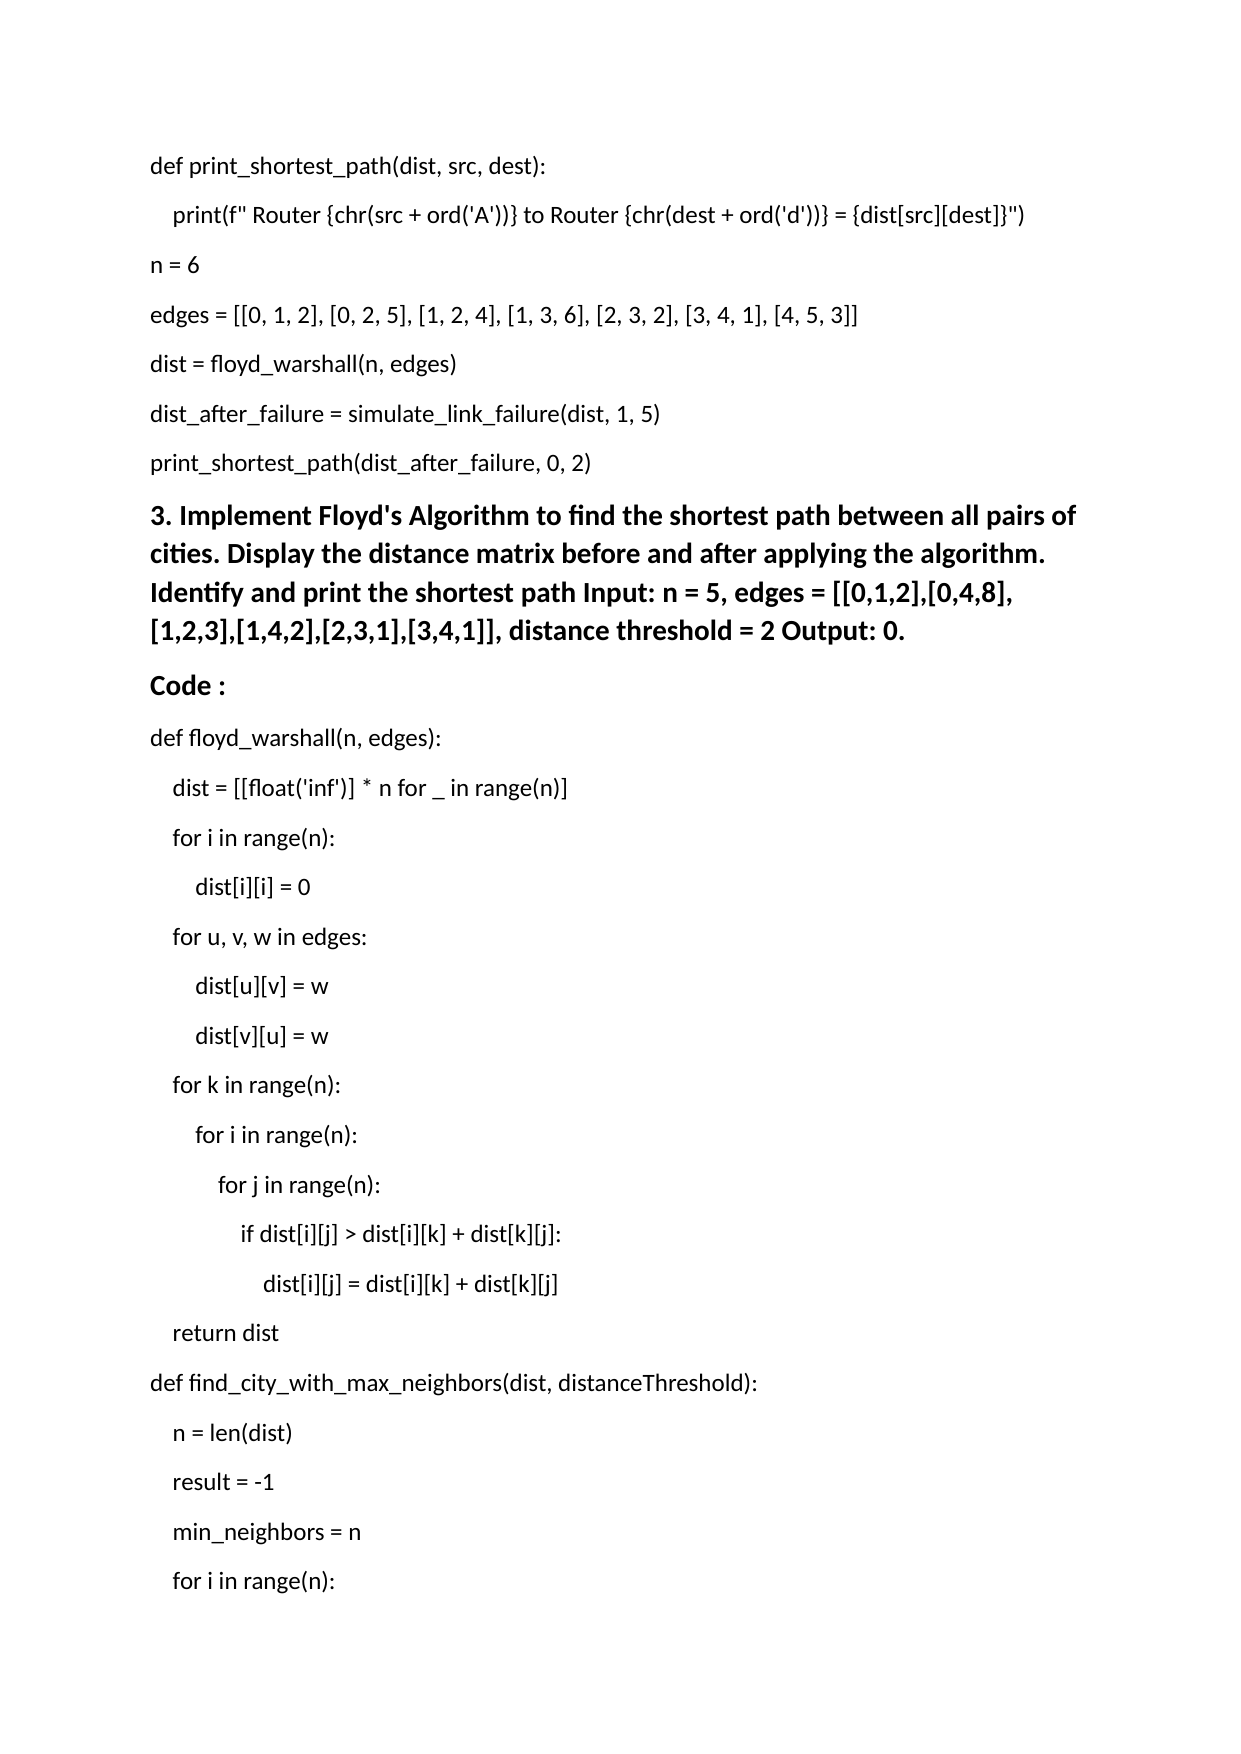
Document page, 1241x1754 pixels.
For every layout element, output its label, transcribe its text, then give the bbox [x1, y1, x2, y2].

text for u, v, w in edges: [150, 921, 1090, 951]
text for i in range(n): [150, 1566, 1090, 1596]
text dist[v][u] = w [150, 1020, 1090, 1051]
text dist[u][v] = w [150, 971, 1090, 1001]
text edges = [[0, 1, 2], [0, 2, 5], [1, 2, 4], [1, 3, 6], [2, 3, 2], [3, 4, 1], [4, 5, 3]] [150, 299, 1090, 329]
text def find_city_with_max_neighbors(dist, distanceThreshold): [150, 1367, 1090, 1398]
text result = -1 [150, 1466, 1090, 1497]
text Code : [150, 667, 1090, 703]
text print(f" Router {chr(src + ord('A'))} to Router {chr(dest + ord('d'))} = {dist[src][dest]}") [150, 199, 1090, 230]
text dist[i][j] = dist[i][k] + dist[k][j] [150, 1268, 1090, 1298]
text for i in range(n): [150, 1119, 1090, 1150]
text for k in range(n): [150, 1070, 1090, 1100]
text dist = [[float('inf')] * n for _ in range(n)] [150, 772, 1090, 803]
text min_neighbors = n [150, 1516, 1090, 1546]
text n = len(dist) [150, 1417, 1090, 1447]
text for i in range(n): [150, 822, 1090, 852]
text if dist[i][j] > dist[i][k] + dist[k][j]: [150, 1218, 1090, 1249]
text dist[i][i] = 0 [150, 871, 1090, 902]
text dist = floyd_warshall(n, edges) [150, 348, 1090, 379]
text n = 6 [150, 249, 1090, 280]
text print_shortest_path(dist_after_failure, 0, 2) [150, 447, 1090, 478]
text for j in range(n): [150, 1169, 1090, 1199]
text def print_shortest_path(dist, src, dest): [150, 150, 1090, 181]
text def floyd_warshall(n, edges): [150, 723, 1090, 753]
text 3. Implement Floyd's Algorithm to find the shortest path between all pairs of cities. Display the distance matrix before and after applying the algorithm. Identify and print the shortest path Input: n = 5, edges = [[0,1,2],[0,4,8],[1,2,3],[1,4,2],[2,3,1],[3,4,1]], distance threshold = 2 Output: 0. [150, 497, 1090, 648]
text dist_after_failure = simulate_link_failure(dist, 1, 5) [150, 398, 1090, 428]
text return dist [150, 1318, 1090, 1348]
